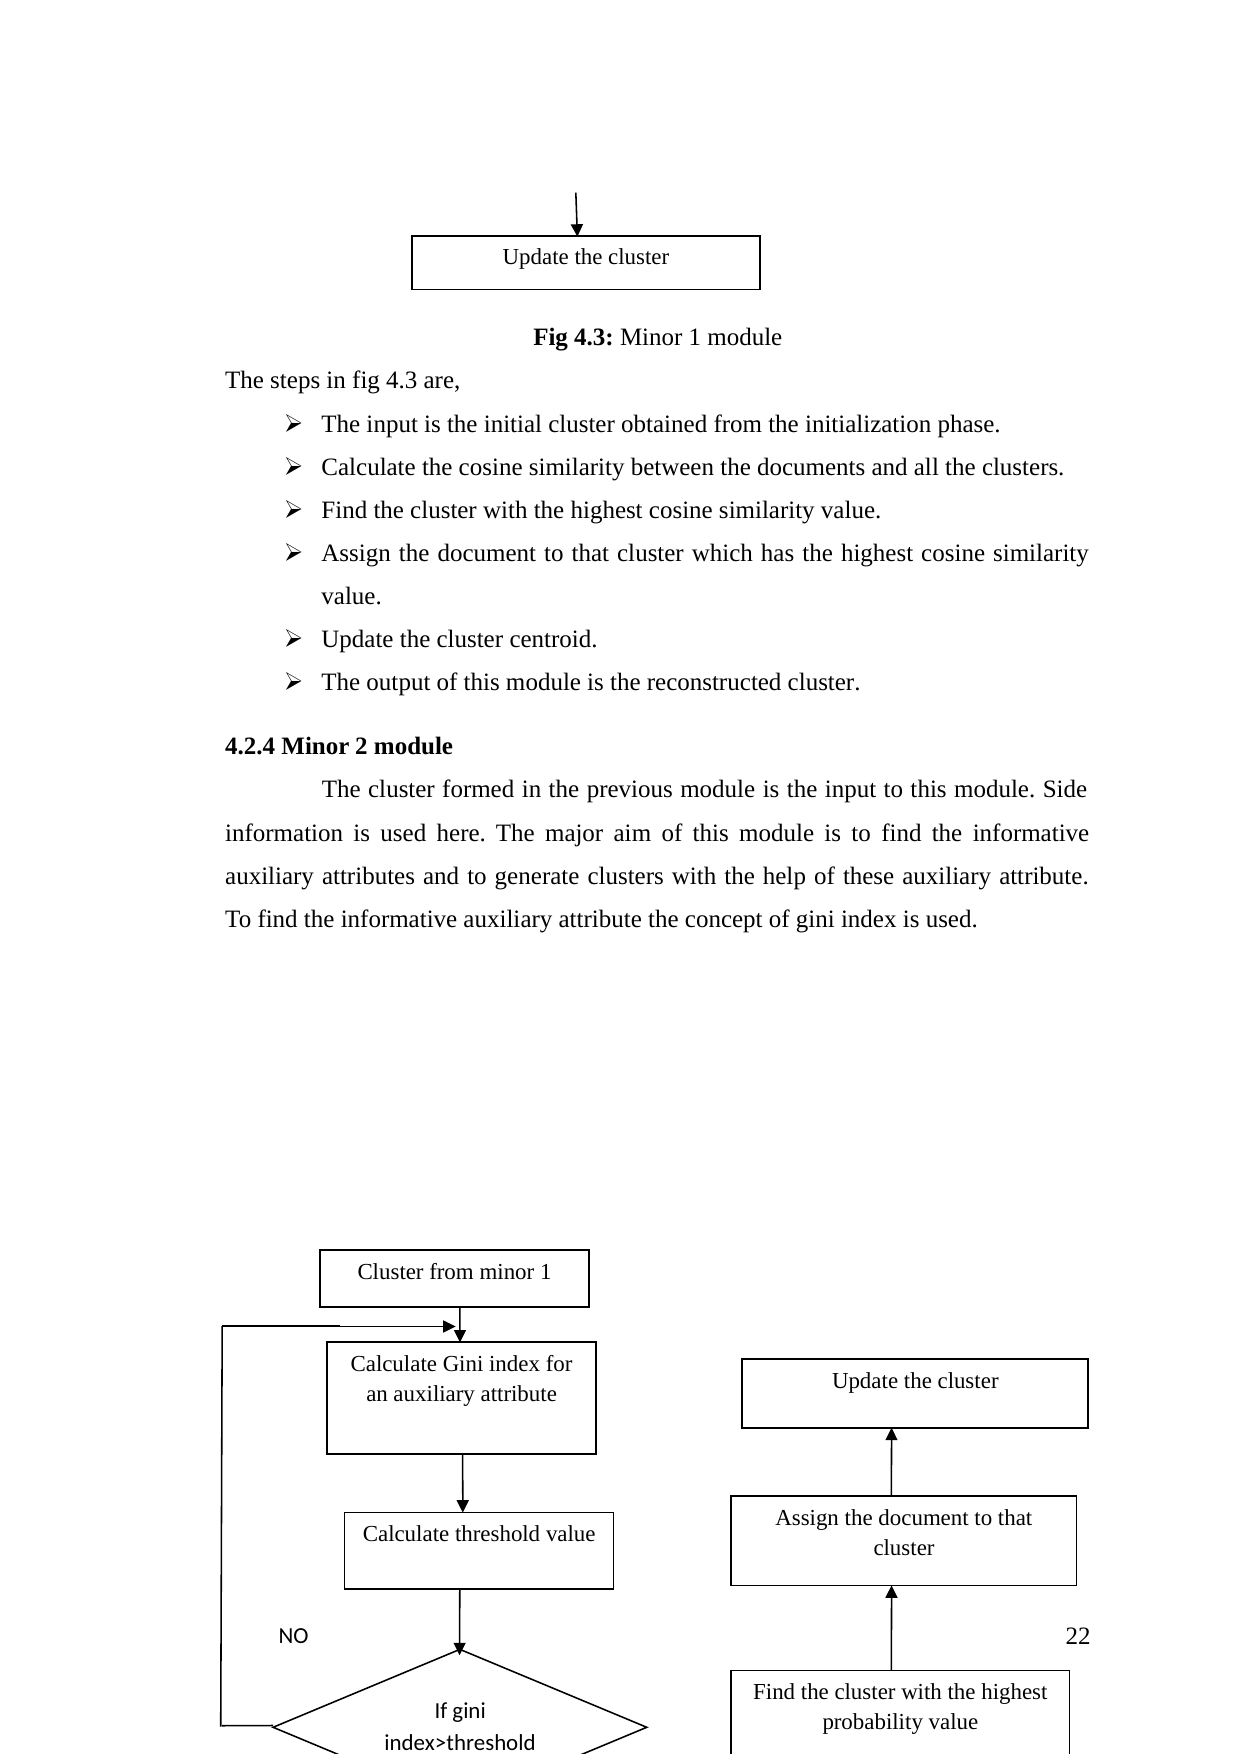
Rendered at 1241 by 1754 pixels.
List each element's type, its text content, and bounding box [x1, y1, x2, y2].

list Update the cluster centroid. [284, 624, 1090, 653]
list The output of this module is the reconstructed cluster. [284, 667, 1090, 696]
list The input is the initial cluster obtained from the initialization phase. [284, 409, 1090, 437]
text Fig 4.3: Minor 1 module [225, 322, 1090, 351]
text The cluster formed in the previous module is the input to this module. Side information is used here. The major aim of this module is to find the informative auxiliary attributes and to generate clusters with the help of these auxiliary attribute. To find the informative auxiliary attribute the concept of gini index is used. [225, 774, 1090, 933]
text 4.2.4 Minor 2 module [225, 731, 1090, 760]
list Calculate the cosine similarity between the documents and all the clusters. [284, 452, 1090, 481]
text The steps in fig 4.3 are, [225, 366, 1090, 394]
list Assign the document to that cluster which has the highest cosine similarity value. [284, 538, 1090, 610]
list Find the cluster with the highest cosine similarity value. [284, 495, 1090, 524]
